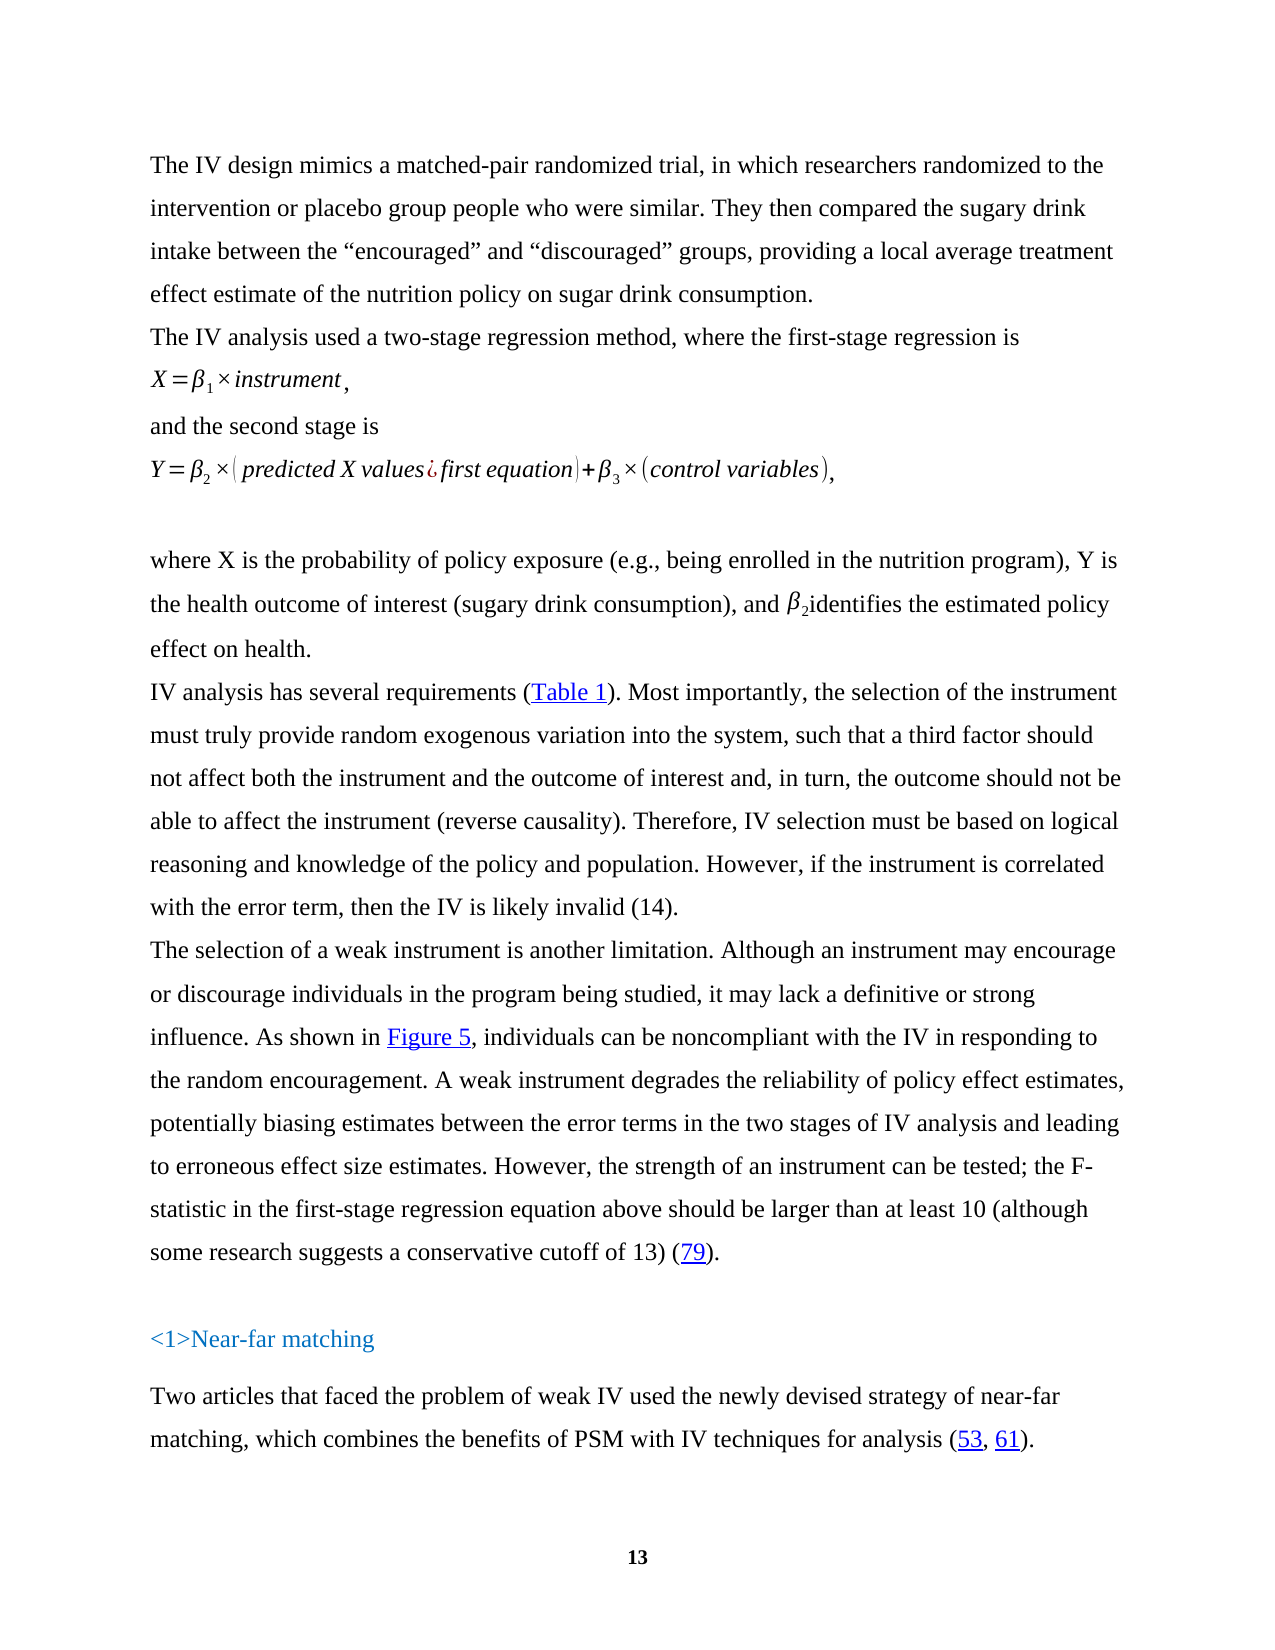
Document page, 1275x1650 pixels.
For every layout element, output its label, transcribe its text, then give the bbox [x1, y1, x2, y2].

text The IV analysis used a two-stage regression method, where the first-stage regression is [150, 322, 1125, 351]
text Two articles that faced the problem of weak IV used the newly devised strategy of near-far matching, which combines the benefits of PSM with IV techniques for analysis (53, 61). [150, 1381, 1125, 1453]
text IV analysis has several requirements (Table 1). Most importantly, the selection of the instrument must truly provide random exogenous variation into the system, such that a third factor should not affect both the instrument and the outcome of interest and, in turn, the outcome should not be able to affect the instrument (reverse causality). Therefore, IV selection must be based on logical reasoning and knowledge of the policy and population. However, if the instrument is correlated with the error term, then the IV is likely invalid (14). [150, 677, 1125, 921]
subtitle <1>Near-far matching [0, 1324, 1275, 1352]
text , [150, 366, 1125, 397]
text where X is the probability of policy exposure (e.g., being enrolled in the nutrition program), Y is the health outcome of interest (sugary drink consumption), and identifies the estimated policy effect on health. [150, 545, 1125, 662]
text The selection of a weak instrument is another limitation. Although an instrument may encourage or discourage individuals in the program being studied, it may lack a definitive or strong influence. As shown in Figure 5, individuals can be noncompliant with the IV in responding to the random encouragement. A weak instrument degrades the reliability of policy effect estimates, potentially biasing estimates between the error terms in the two stages of IV analysis and leading to erroneous effect size estimates. However, the strength of an instrument can be tested; the F-statistic in the first-stage regression equation above should be larger than at least 10 (although some research suggests a conservative cutoff of 13) (79). [150, 936, 1125, 1266]
text The IV design mimics a matched-pair randomized trial, in which researchers randomized to the intervention or placebo group people who were similar. They then compared the sugary drink intake between the “encouraged” and “discouraged” groups, providing a local average treatment effect estimate of the nutrition policy on sugar drink consumption. [150, 150, 1125, 308]
text , [150, 454, 1125, 487]
text and the second stage is [150, 411, 1125, 440]
